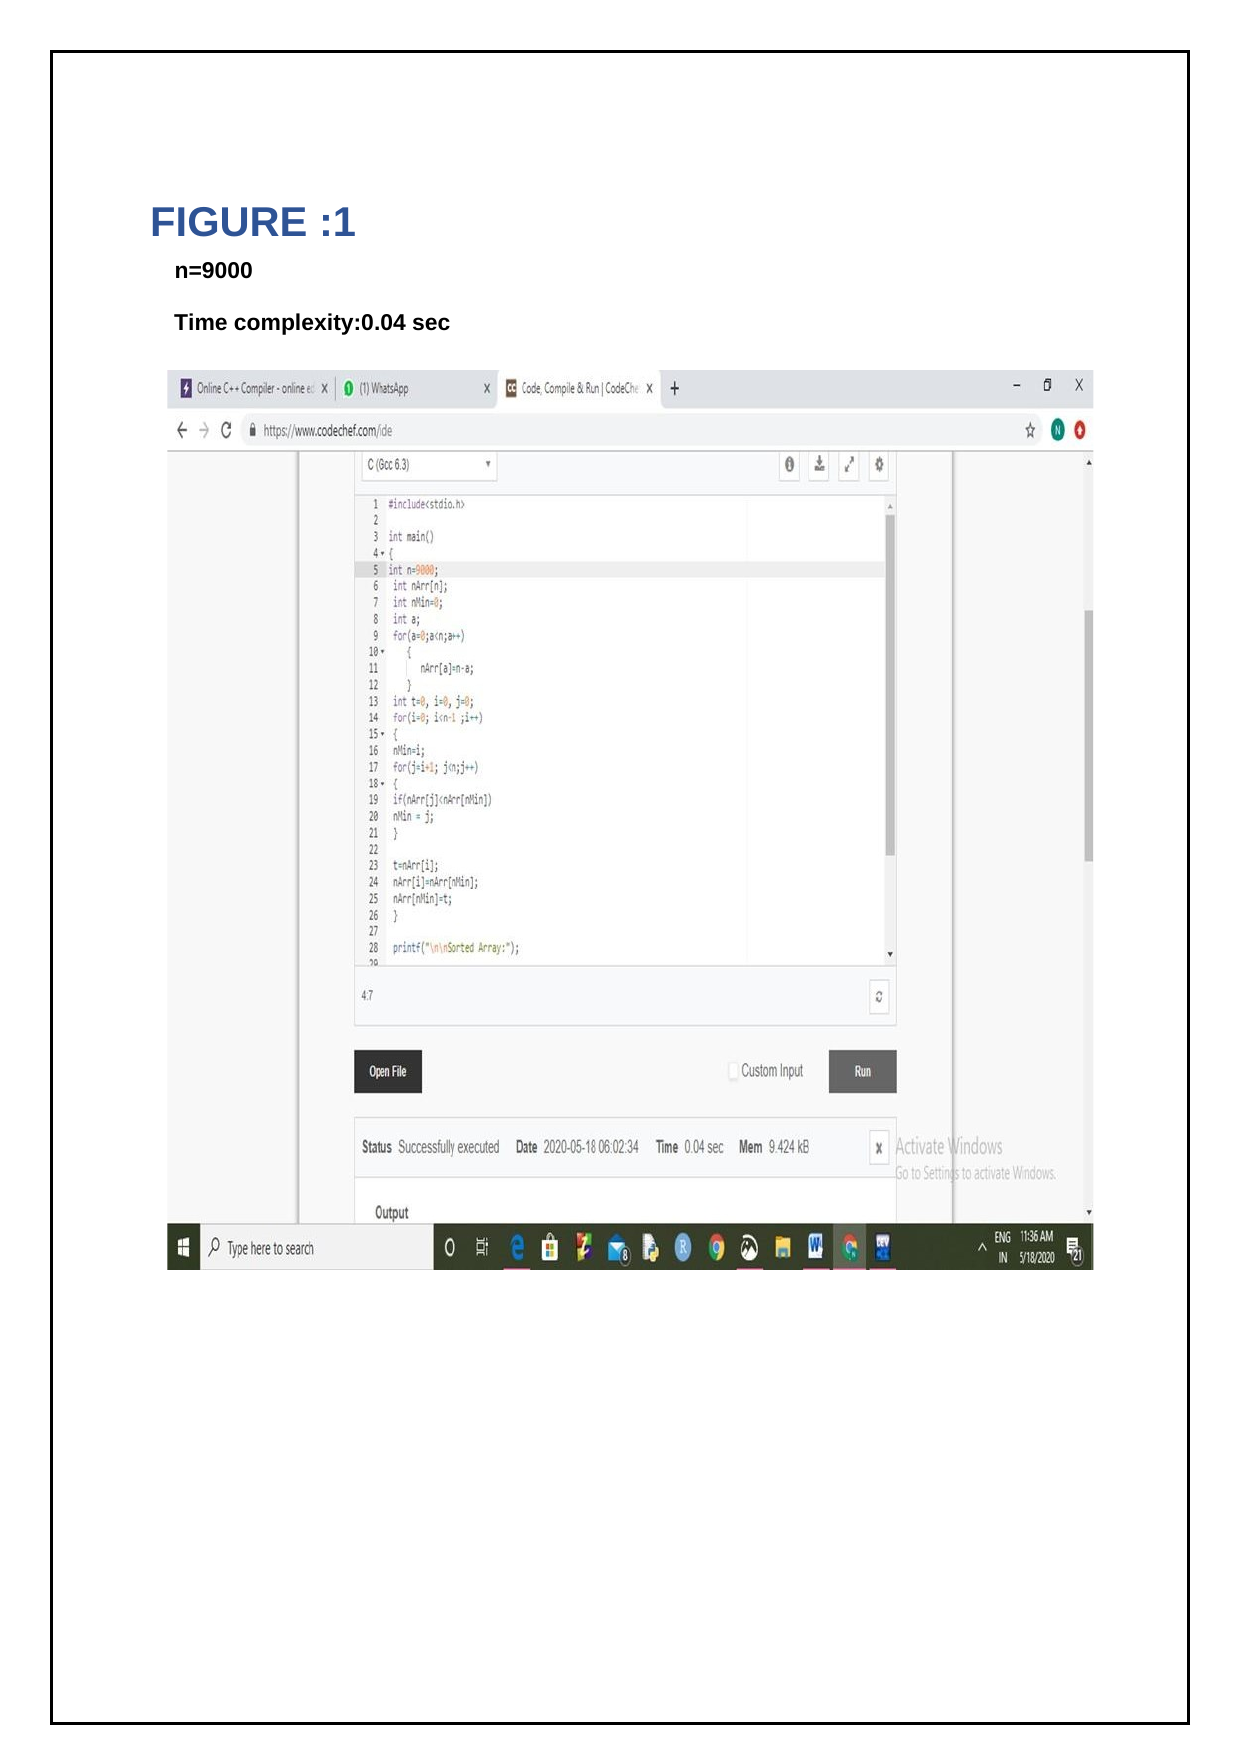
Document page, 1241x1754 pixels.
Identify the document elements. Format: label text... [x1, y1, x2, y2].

text Time complexity:0.04 sec [174, 308, 1142, 335]
text n=9000 [174, 257, 1142, 284]
text FIGURE :1 [150, 198, 1142, 246]
picture [167, 370, 1094, 1270]
